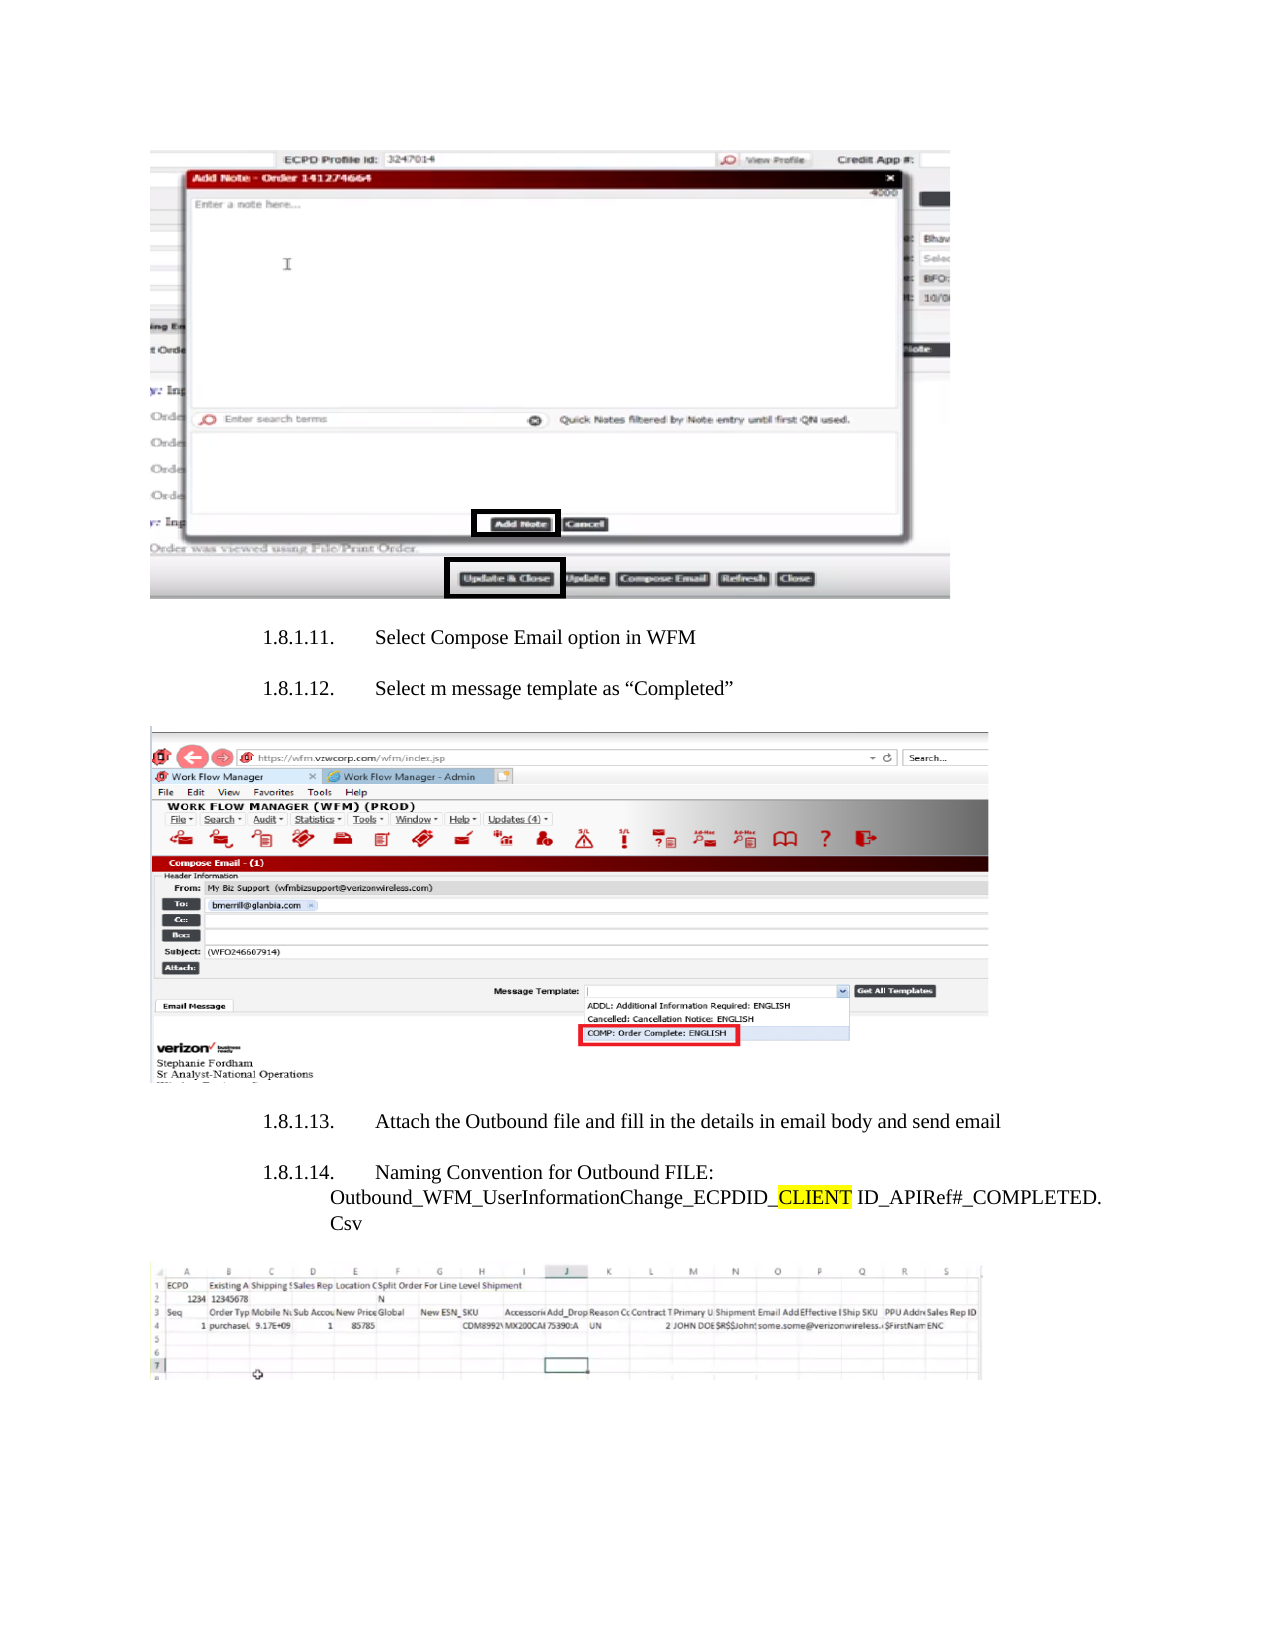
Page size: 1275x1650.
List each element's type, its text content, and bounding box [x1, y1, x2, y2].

text Select m message template as “Completed” [262, 676, 1125, 700]
picture [150, 726, 989, 1083]
text Attach the Outbound file and fill in the details in email body and send email [262, 1109, 1125, 1133]
text Select Compose Email option in WFM [262, 625, 1125, 649]
picture [150, 1261, 983, 1380]
picture [150, 150, 951, 599]
text Naming Convention for Outbound FILE: Outbound_WFM_UserInformationChange_ECPDID_CLIENT ID_APIRef#_COMPLETED. Csv [262, 1160, 1125, 1235]
